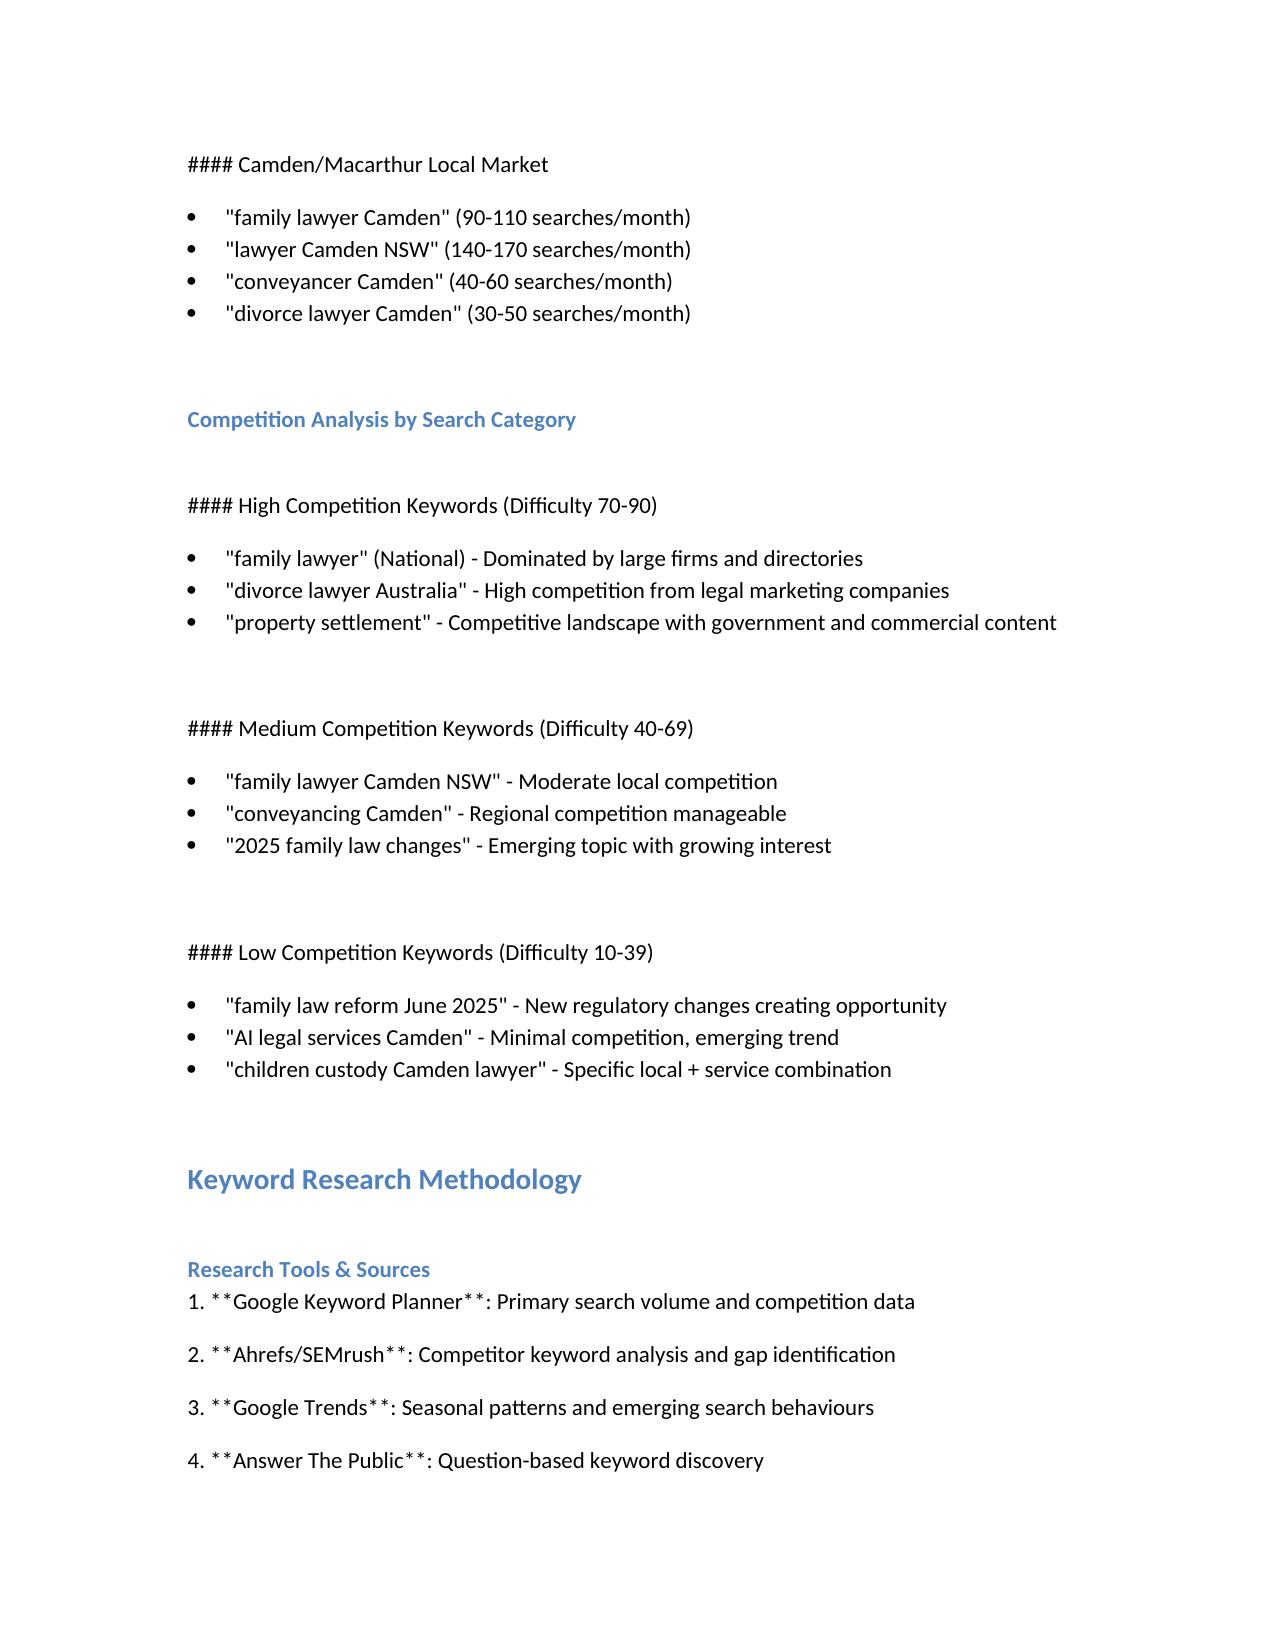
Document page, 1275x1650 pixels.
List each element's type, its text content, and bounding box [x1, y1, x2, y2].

list "family law reform June 2025" - New regulatory changes creating opportunity [187, 991, 1087, 1019]
text 3. **Google Trends**: Seasonal patterns and emerging search behaviours [187, 1393, 1087, 1421]
subtitle Competition Analysis by Search Category [187, 406, 1087, 434]
text #### High Competition Keywords (Difficulty 70-90) [187, 491, 1087, 519]
text 4. **Answer The Public**: Question-based keyword discovery [187, 1446, 1087, 1474]
list "conveyancer Camden" (40-60 searches/month) [187, 267, 1087, 295]
list "children custody Camden lawyer" - Specific local + service combination [187, 1055, 1087, 1083]
subtitle Keyword Research Methodology [187, 1161, 1087, 1197]
list "property settlement" - Competitive landscape with government and commercial content [187, 608, 1087, 636]
list "divorce lawyer Australia" - High competition from legal marketing companies [187, 576, 1087, 604]
list "lawyer Camden NSW" (140-170 searches/month) [187, 235, 1087, 263]
list "conveyancing Camden" - Regional competition manageable [187, 799, 1087, 827]
text 2. **Ahrefs/SEMrush**: Competitor keyword analysis and gap identification [187, 1340, 1087, 1368]
text #### Camden/Macarthur Local Market [187, 150, 1087, 178]
list "divorce lawyer Camden" (30-50 searches/month) [187, 299, 1087, 328]
list "family lawyer Camden" (90-110 searches/month) [187, 203, 1087, 231]
text 1. **Google Keyword Planner**: Primary search volume and competition data [187, 1287, 1087, 1315]
list "family lawyer" (National) - Dominated by large firms and directories [187, 544, 1087, 572]
list "family lawyer Camden NSW" - Moderate local competition [187, 767, 1087, 795]
list "2025 family law changes" - Emerging topic with growing interest [187, 832, 1087, 860]
text #### Low Competition Keywords (Difficulty 10-39) [187, 938, 1087, 966]
list "AI legal services Camden" - Minimal competition, emerging trend [187, 1023, 1087, 1051]
subtitle Research Tools & Sources [187, 1255, 1087, 1283]
text #### Medium Competition Keywords (Difficulty 40-69) [187, 714, 1087, 742]
